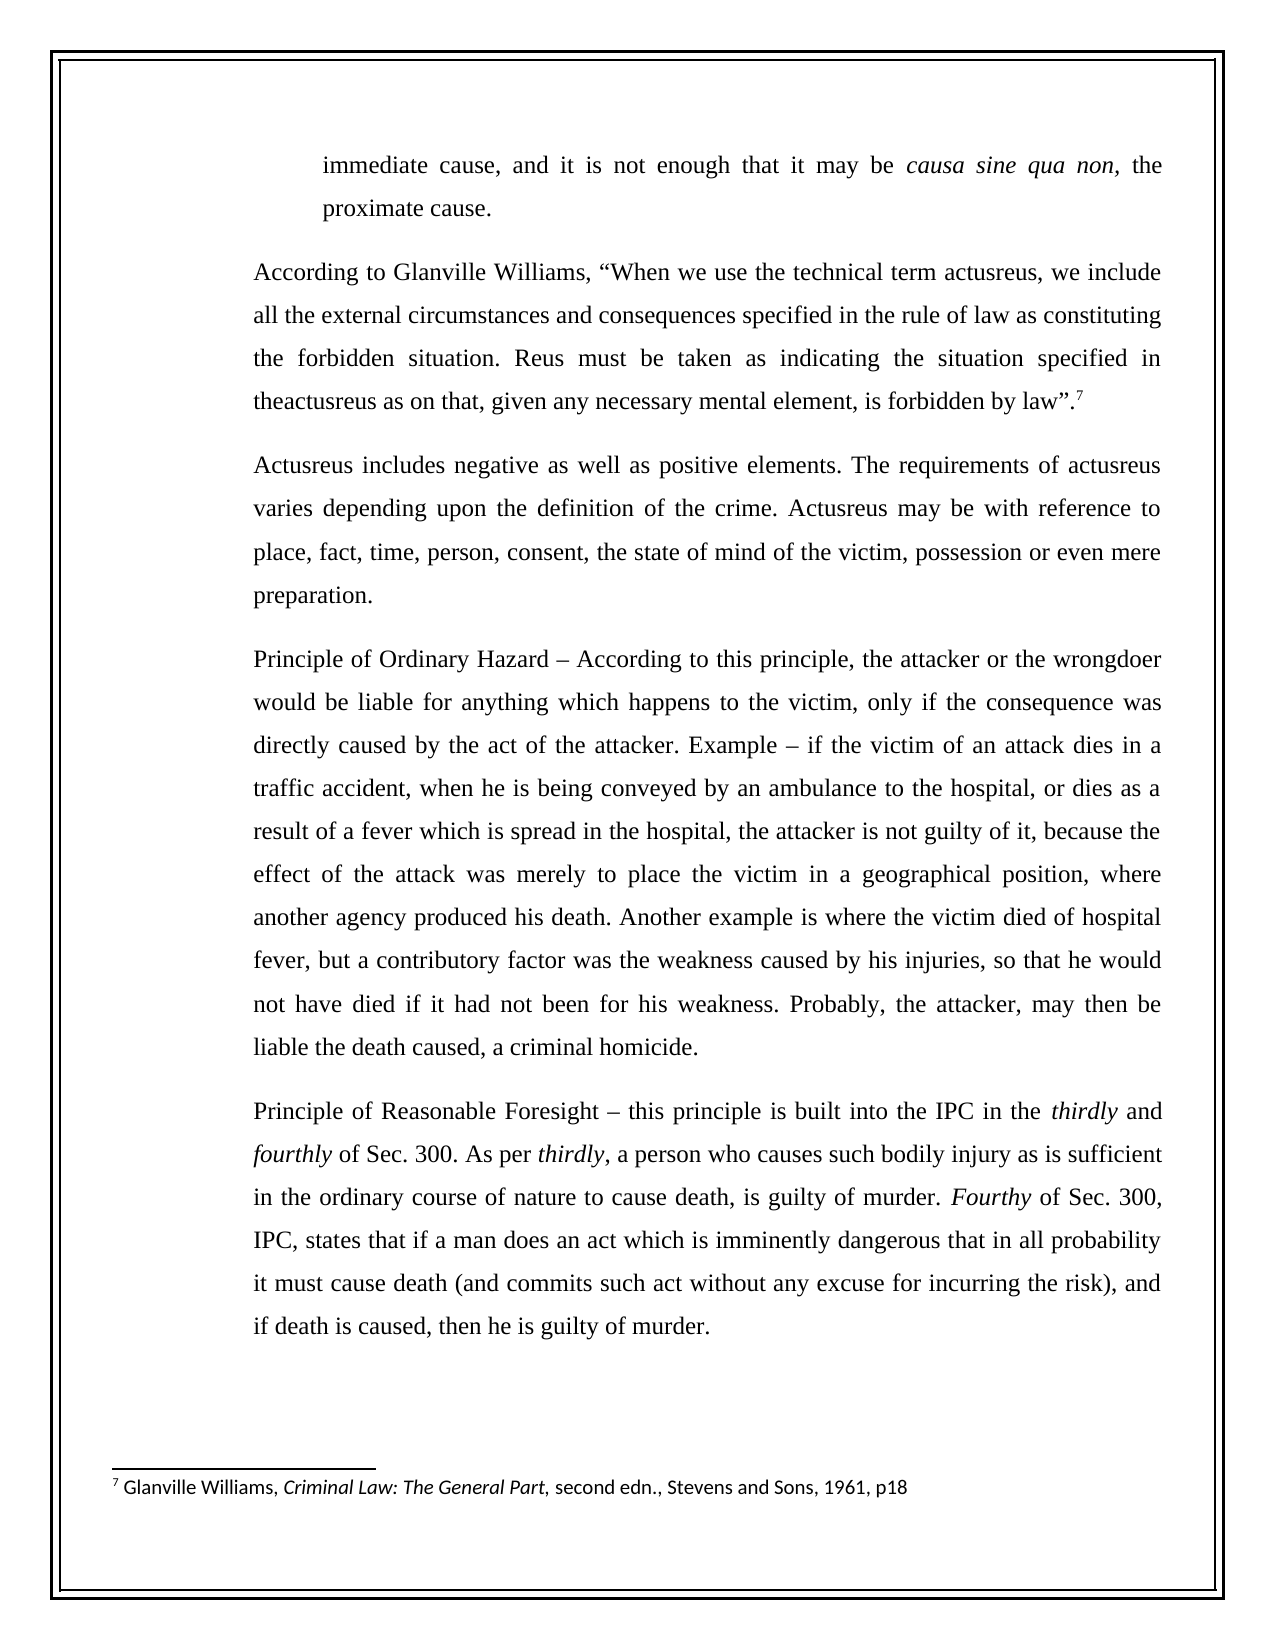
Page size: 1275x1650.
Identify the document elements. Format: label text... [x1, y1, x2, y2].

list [285, 150, 1162, 222]
text According to Glanville Williams, “When we use the technical term actusreus, we include all the external circumstances and consequences specified in the rule of law as constituting the forbidden situation. Reus must be taken as indicating the situation specified in theactusreus as on that, given any necessary mental element, is forbidden by law”. [253, 257, 1162, 415]
text Actusreus includes negative as well as positive elements. The requirements of actusreus varies depending upon the definition of the crime. Actusreus may be with reference to place, fact, time, person, consent, the state of mind of the victim, possession or even mere preparation. [253, 450, 1162, 608]
text Principle of Reasonable Foresight – this principle is built into the IPC in the thirdly and fourthly of Sec. 300. As per thirdly, a person who causes such bodily injury as is sufficient in the ordinary course of nature to cause death, is guilty of murder. Fourthy of Sec. 300, IPC, states that if a man does an act which is imminently dangerous that in all probability it must cause death (and commits such act without any excuse for incurring the risk), and if death is caused, then he is guilty of murder. [253, 1096, 1162, 1340]
text Principle of Ordinary Hazard – According to this principle, the attacker or the wrongdoer would be liable for anything which happens to the victim, only if the consequence was directly caused by the act of the attacker. Example – if the victim of an attack dies in a traffic accident, when he is being conveyed by an ambulance to the hospital, or dies as a result of a fever which is spread in the hospital, the attacker is not guilty of it, because the effect of the attack was merely to place the victim in a geographical position, where another agency produced his death. Another example is where the victim died of hospital fever, but a contributory factor was the weakness caused by his injuries, so that he would not have died if it had not been for his weakness. Probably, the attacker, may then be liable the death caused, a criminal homicide. [253, 644, 1162, 1061]
